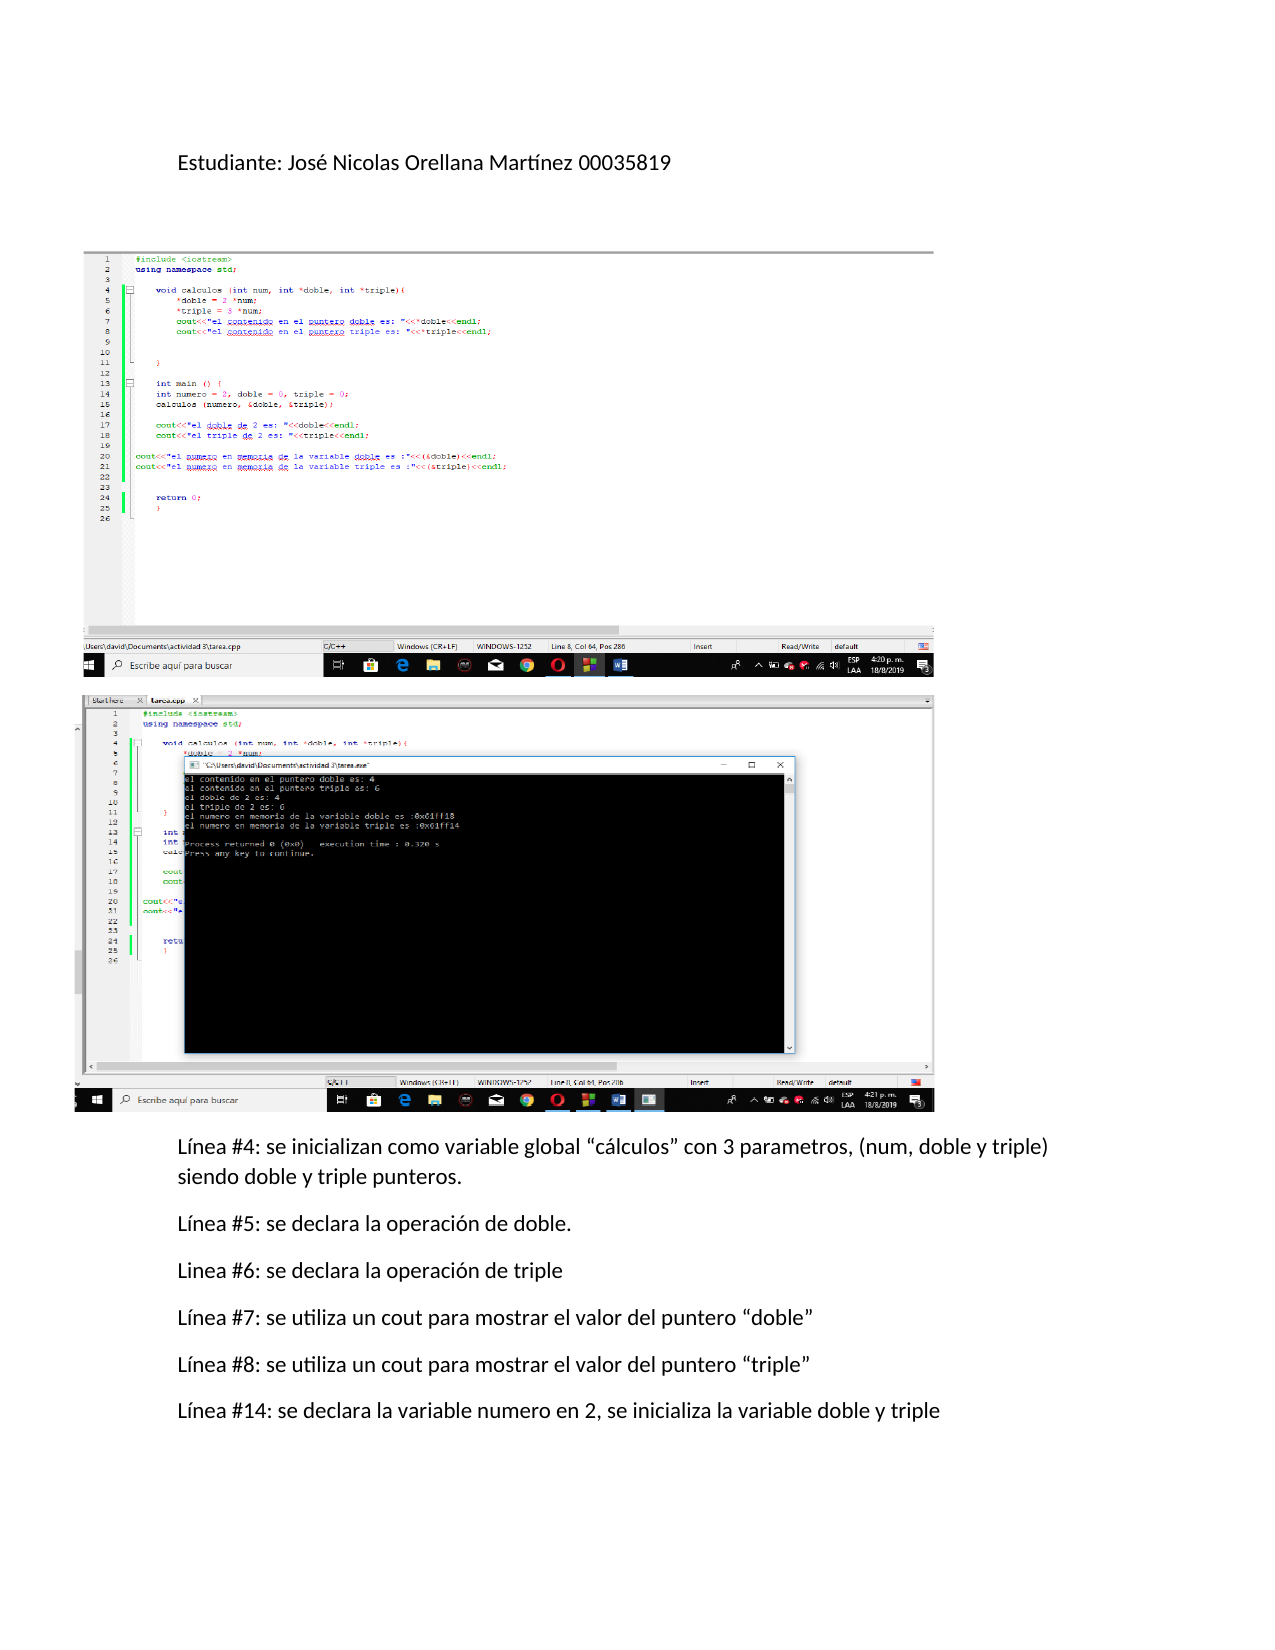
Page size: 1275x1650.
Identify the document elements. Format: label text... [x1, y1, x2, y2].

picture [74, 695, 935, 1112]
text Línea #14: se declara la variable numero en 2, se inicializa la variable doble y triple [177, 1397, 1098, 1424]
text Línea #5: se declara la operación de doble. [177, 1209, 1098, 1237]
text Línea #8: se utiliza un cout para mostrar el valor del puntero “triple” [177, 1350, 1098, 1378]
text Línea #4: se inicializan como variable global “cálculos” con 3 parametros, (num, doble y triple) siendo doble y triple punteros. [177, 1132, 1098, 1190]
picture [83, 251, 934, 677]
text Línea #7: se utiliza un cout para mostrar el valor del puntero “doble” [177, 1303, 1098, 1331]
text Estudiante: José Nicolas Orellana Martínez 00035819 [177, 148, 1098, 176]
text Linea #6: se declara la operación de triple [177, 1256, 1098, 1284]
